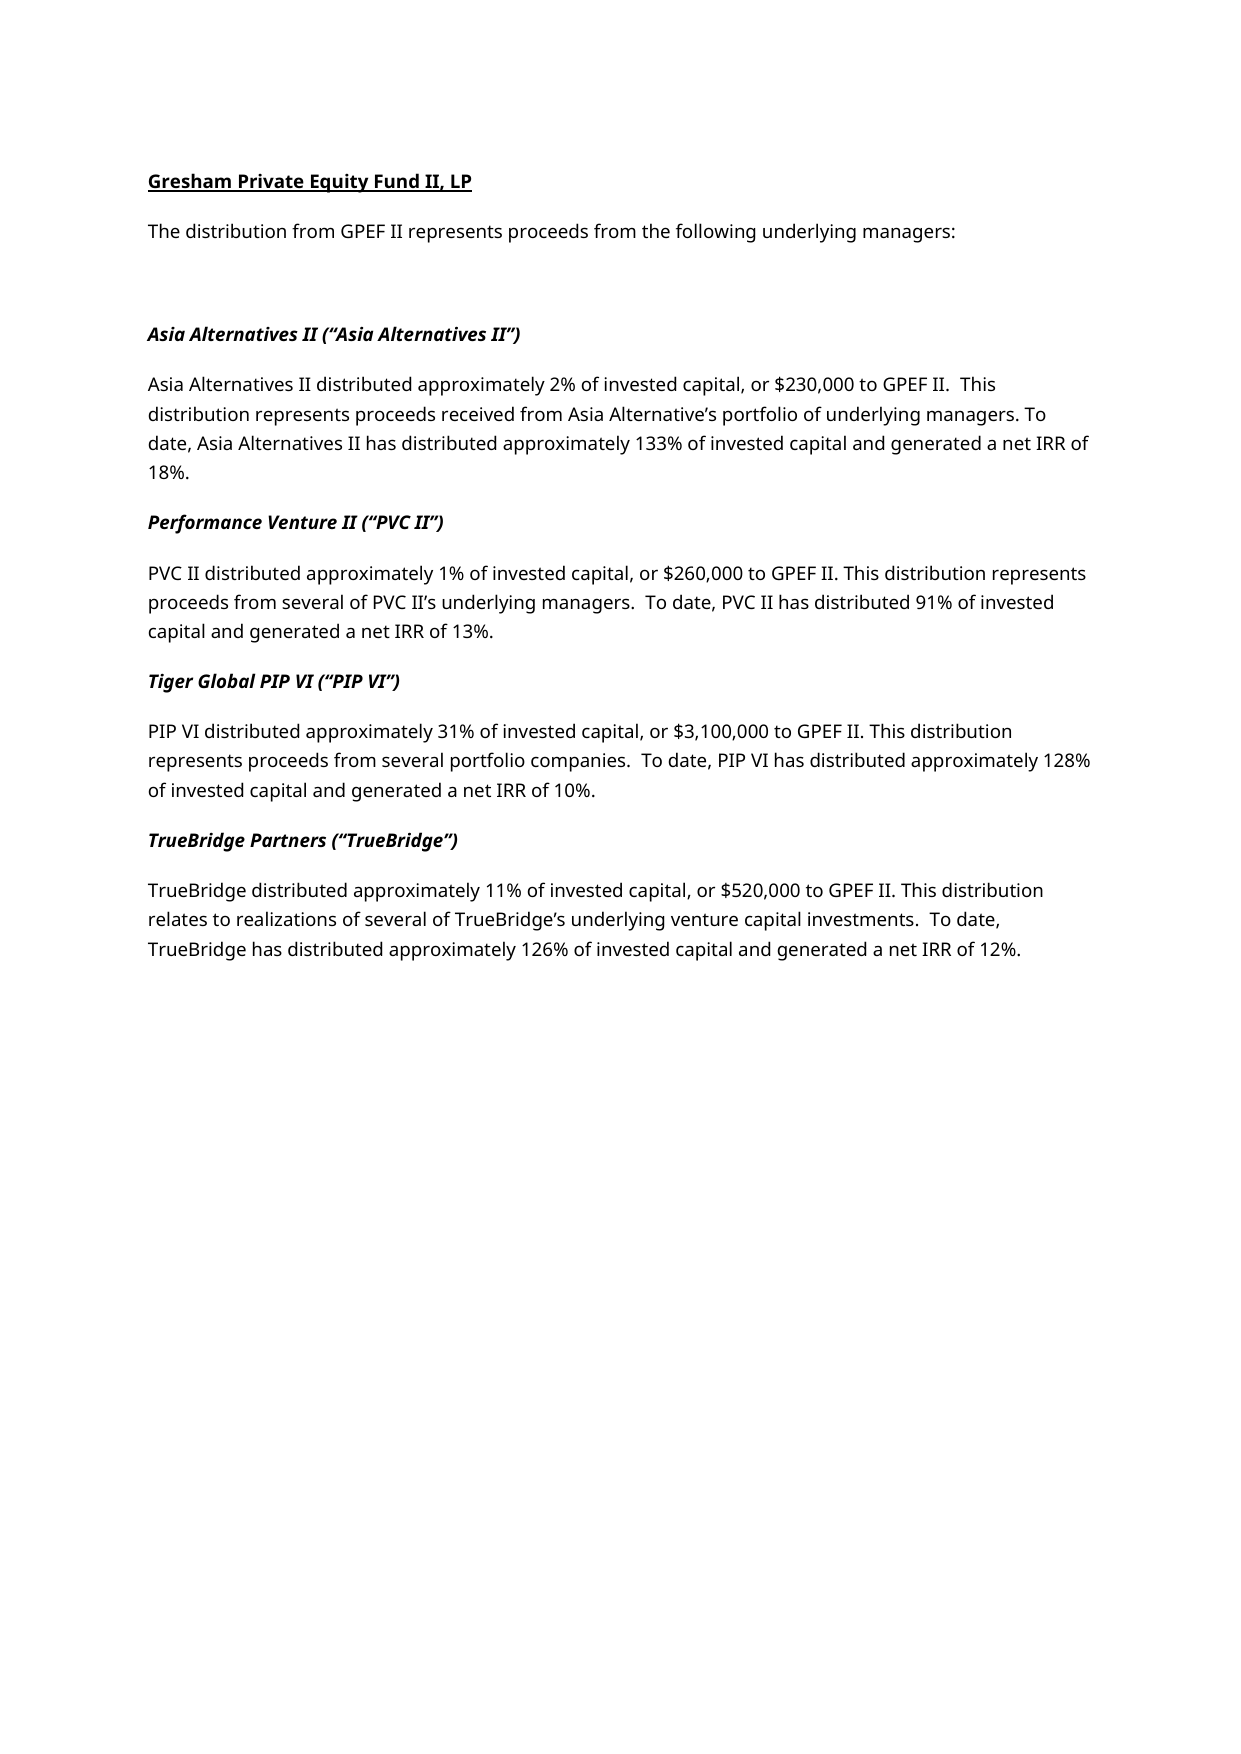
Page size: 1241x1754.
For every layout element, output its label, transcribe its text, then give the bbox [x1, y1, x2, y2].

text Asia Alternatives II (“Asia Alternatives II”) [148, 322, 1093, 347]
text TrueBridge Partners (“TrueBridge”) [148, 827, 1093, 853]
text PIP VI distributed approximately 31% of invested capital, or $3,100,000 to GPEF II. This distribution represents proceeds from several portfolio companies. To date, PIP VI has distributed approximately 128% of invested capital and generated a net IRR of 10%. [148, 718, 1093, 803]
text PVC II distributed approximately 1% of invested capital, or $260,000 to GPEF II. This distribution represents proceeds from several of PVC II’s underlying managers. To date, PVC II has distributed 91% of invested capital and generated a net IRR of 13%. [148, 560, 1093, 644]
text Asia Alternatives II distributed approximately 2% of invested capital, or $230,000 to GPEF II. This distribution represents proceeds received from Asia Alternative’s portfolio of underlying managers. To date, Asia Alternatives II has distributed approximately 133% of invested capital and generated a net IRR of 18%. [148, 372, 1093, 485]
text Performance Venture II (“PVC II”) [148, 510, 1093, 535]
text Gresham Private Equity Fund II, LP [148, 168, 1093, 194]
text The distribution from GPEF II represents proceeds from the following underlying managers: [148, 218, 1093, 244]
text TrueBridge distributed approximately 11% of invested capital, or $520,000 to GPEF II. This distribution relates to realizations of several of TrueBridge’s underlying venture capital investments. To date, TrueBridge has distributed approximately 126% of invested capital and generated a net IRR of 12%. [148, 877, 1093, 961]
text Tiger Global PIP VI (“PIP VI”) [148, 668, 1093, 694]
